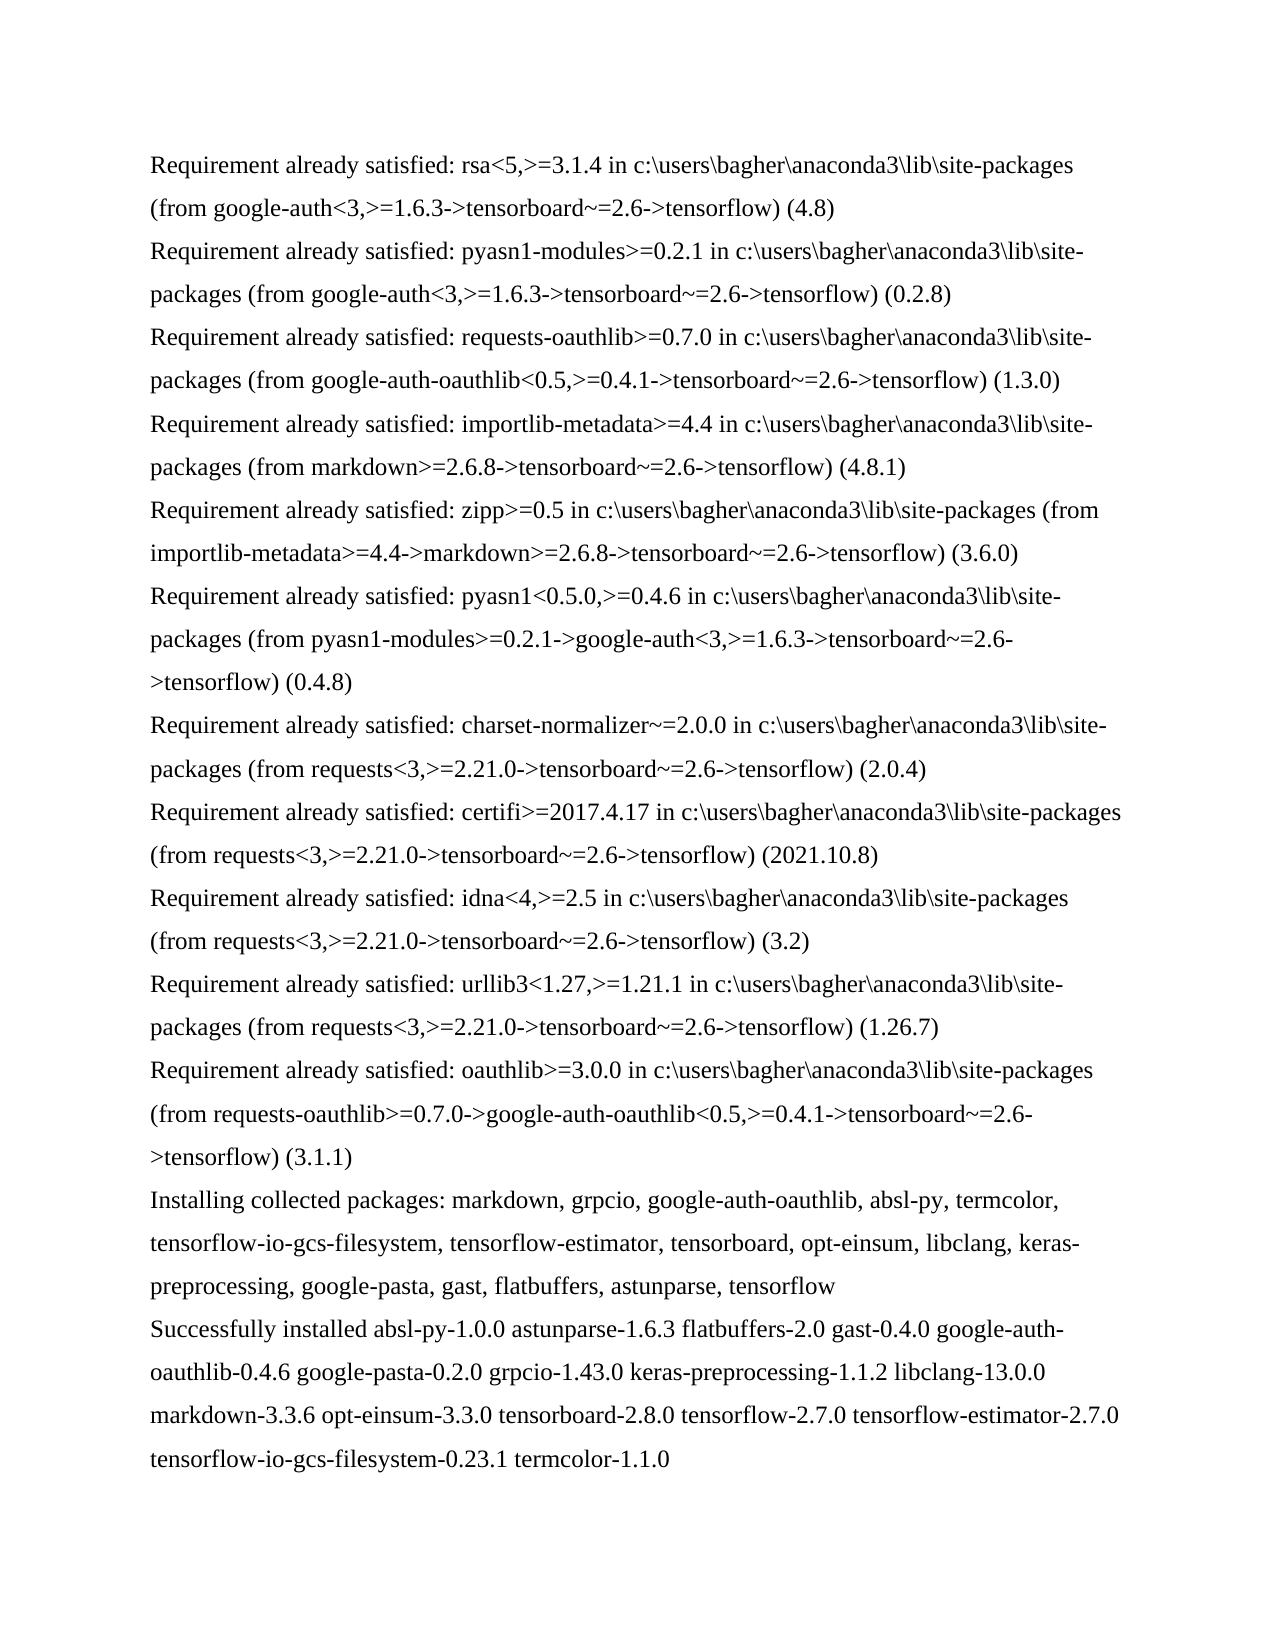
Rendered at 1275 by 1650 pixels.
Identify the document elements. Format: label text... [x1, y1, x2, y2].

text Requirement already satisfied: rsa<5,>=3.1.4 in c:\users\bagher\anaconda3\lib\site-packages (from google-auth<3,>=1.6.3->tensorboard~=2.6->tensorflow) (4.8) [150, 150, 1125, 222]
text Successfully installed absl-py-1.0.0 astunparse-1.6.3 flatbuffers-2.0 gast-0.4.0 google-auth-oauthlib-0.4.6 google-pasta-0.2.0 grpcio-1.43.0 keras-preprocessing-1.1.2 libclang-13.0.0 markdown-3.3.6 opt-einsum-3.3.0 tensorboard-2.8.0 tensorflow-2.7.0 tensorflow-estimator-2.7.0 tensorflow-io-gcs-filesystem-0.23.1 termcolor-1.1.0 [150, 1314, 1125, 1472]
text Installing collected packages: markdown, grpcio, google-auth-oauthlib, absl-py, termcolor, tensorflow-io-gcs-filesystem, tensorflow-estimator, tensorboard, opt-einsum, libclang, keras-preprocessing, google-pasta, gast, flatbuffers, astunparse, tensorflow [150, 1185, 1125, 1300]
text Requirement already satisfied: idna<4,>=2.5 in c:\users\bagher\anaconda3\lib\site-packages (from requests<3,>=2.21.0->tensorboard~=2.6->tensorflow) (3.2) [150, 883, 1125, 955]
text Requirement already satisfied: charset-normalizer~=2.0.0 in c:\users\bagher\anaconda3\lib\site-packages (from requests<3,>=2.21.0->tensorboard~=2.6->tensorflow) (2.0.4) [150, 711, 1125, 782]
text Requirement already satisfied: requests-oauthlib>=0.7.0 in c:\users\bagher\anaconda3\lib\site-packages (from google-auth-oauthlib<0.5,>=0.4.1->tensorboard~=2.6->tensorflow) (1.3.0) [150, 322, 1125, 394]
text Requirement already satisfied: importlib-metadata>=4.4 in c:\users\bagher\anaconda3\lib\site-packages (from markdown>=2.6.8->tensorboard~=2.6->tensorflow) (4.8.1) [150, 409, 1125, 481]
text Requirement already satisfied: pyasn1<0.5.0,>=0.4.6 in c:\users\bagher\anaconda3\lib\site-packages (from pyasn1-modules>=0.2.1->google-auth<3,>=1.6.3->tensorboard~=2.6->tensorflow) (0.4.8) [150, 581, 1125, 696]
text Requirement already satisfied: urllib3<1.27,>=1.21.1 in c:\users\bagher\anaconda3\lib\site-packages (from requests<3,>=2.21.0->tensorboard~=2.6->tensorflow) (1.26.7) [150, 969, 1125, 1041]
text Requirement already satisfied: zipp>=0.5 in c:\users\bagher\anaconda3\lib\site-packages (from importlib-metadata>=4.4->markdown>=2.6.8->tensorboard~=2.6->tensorflow) (3.6.0) [150, 495, 1125, 567]
text Requirement already satisfied: oauthlib>=3.0.0 in c:\users\bagher\anaconda3\lib\site-packages (from requests-oauthlib>=0.7.0->google-auth-oauthlib<0.5,>=0.4.1->tensorboard~=2.6->tensorflow) (3.1.1) [150, 1056, 1125, 1171]
text Requirement already satisfied: pyasn1-modules>=0.2.1 in c:\users\bagher\anaconda3\lib\site-packages (from google-auth<3,>=1.6.3->tensorboard~=2.6->tensorflow) (0.2.8) [150, 236, 1125, 308]
text Requirement already satisfied: certifi>=2017.4.17 in c:\users\bagher\anaconda3\lib\site-packages (from requests<3,>=2.21.0->tensorboard~=2.6->tensorflow) (2021.10.8) [150, 797, 1125, 869]
